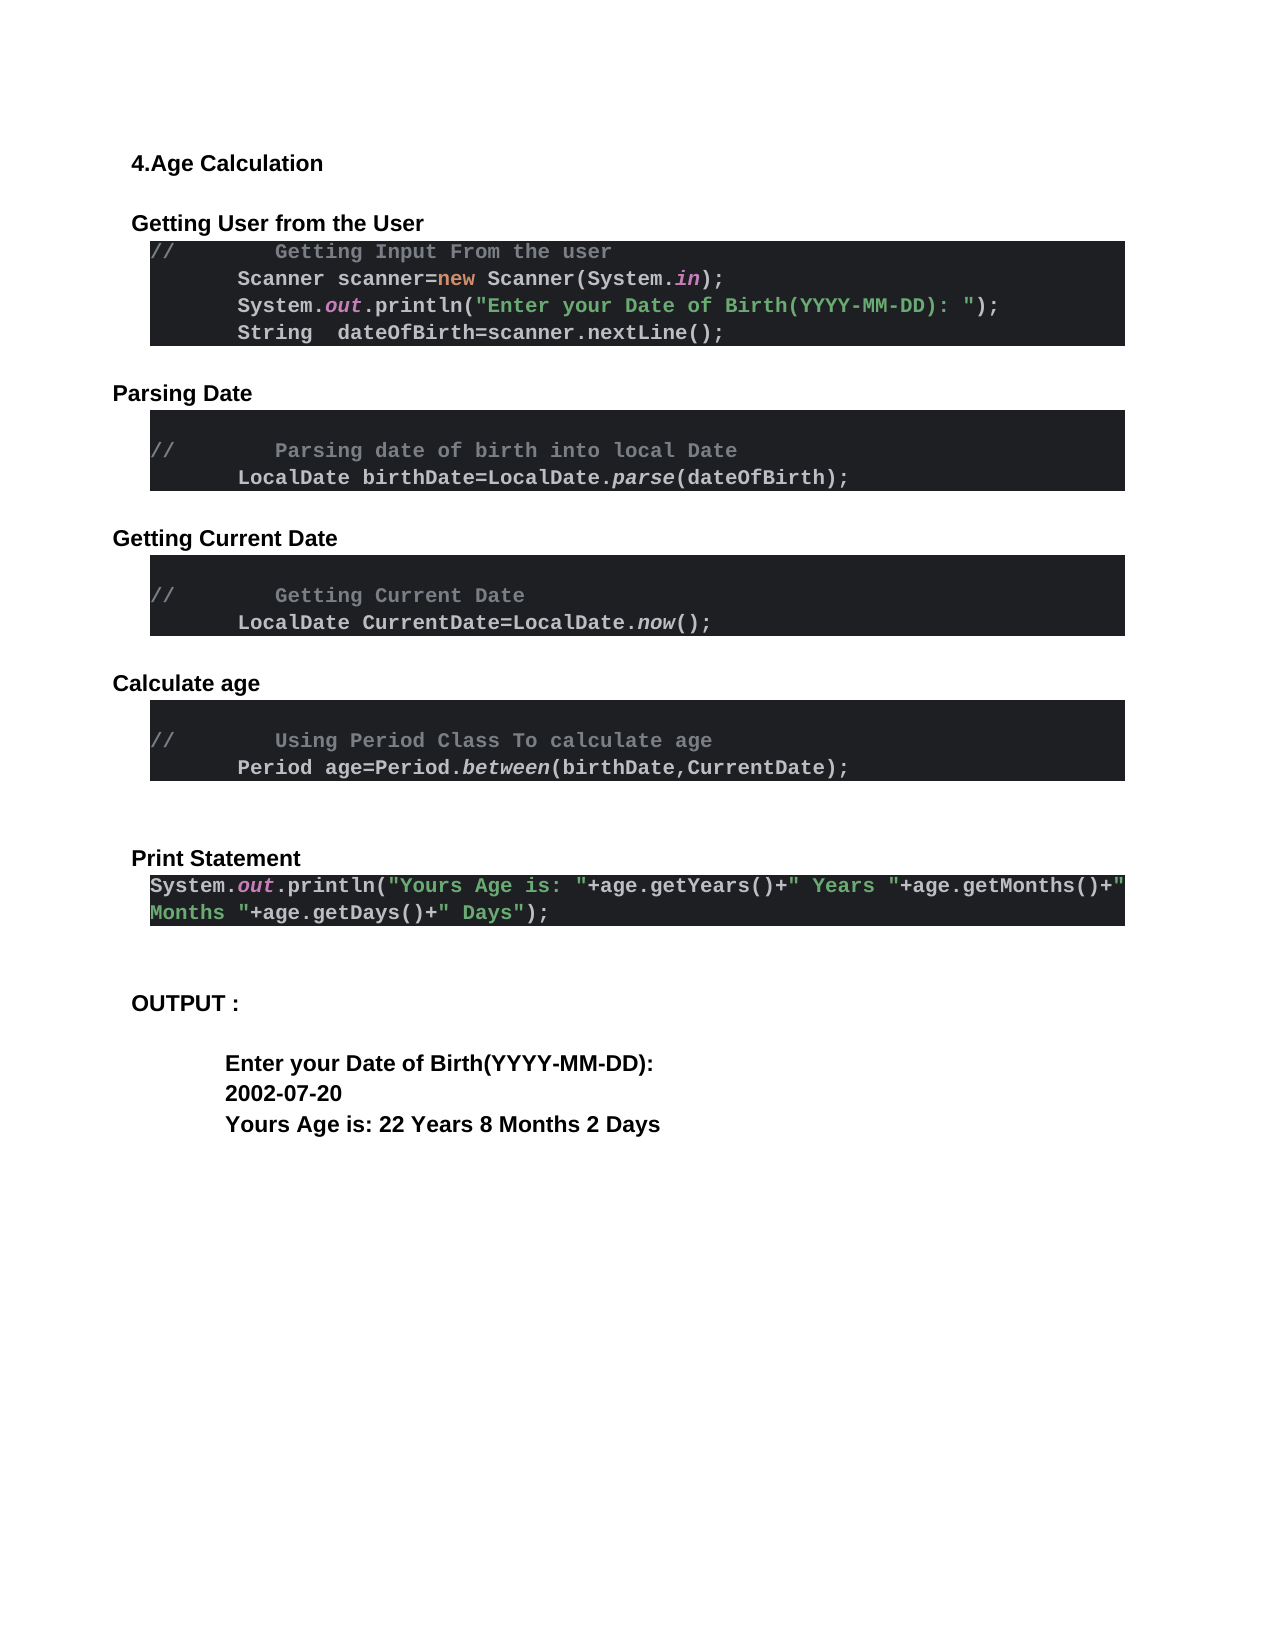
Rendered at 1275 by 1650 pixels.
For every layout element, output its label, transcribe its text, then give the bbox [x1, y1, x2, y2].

text Period age=Period.between(birthDate,CurrentDate); [150, 757, 1125, 781]
text 2002-07-20 [206, 1080, 1125, 1107]
text System.out.println("Yours Age is: "+age.getYears()+" Years "+age.getMonths()+" Months "+age.getDays()+" Days"); [150, 875, 1125, 926]
text LocalDate CurrentDate=LocalDate.now(); [150, 612, 1125, 636]
text Calculate age [112, 669, 1125, 696]
text String dateOfBirth=scanner.nextLine(); [150, 322, 1125, 346]
text System.out.println("Enter your Date of Birth(YYYY-MM-DD): "); [150, 295, 1125, 319]
text // Parsing date of birth into local Date [150, 440, 1125, 464]
text LocalDate birthDate=LocalDate.parse(dateOfBirth); [150, 467, 1125, 491]
text Getting User from the User [131, 210, 1125, 237]
text Enter your Date of Birth(YYYY-MM-DD): [131, 1050, 1125, 1077]
text Getting Current Date [112, 524, 1125, 551]
text Print Statement [131, 845, 1125, 871]
text // Getting Input From the user [150, 241, 1125, 264]
text // Using Period Class To calculate age [150, 730, 1125, 754]
text OUTPUT : [131, 990, 1125, 1016]
text 4.Age Calculation [131, 150, 1125, 176]
text // Getting Current Date [150, 585, 1125, 609]
text Parsing Date [112, 379, 1125, 406]
text Scanner scanner=new Scanner(System.in); [150, 268, 1125, 291]
text Yours Age is: 22 Years 8 Months 2 Days [206, 1111, 1125, 1137]
